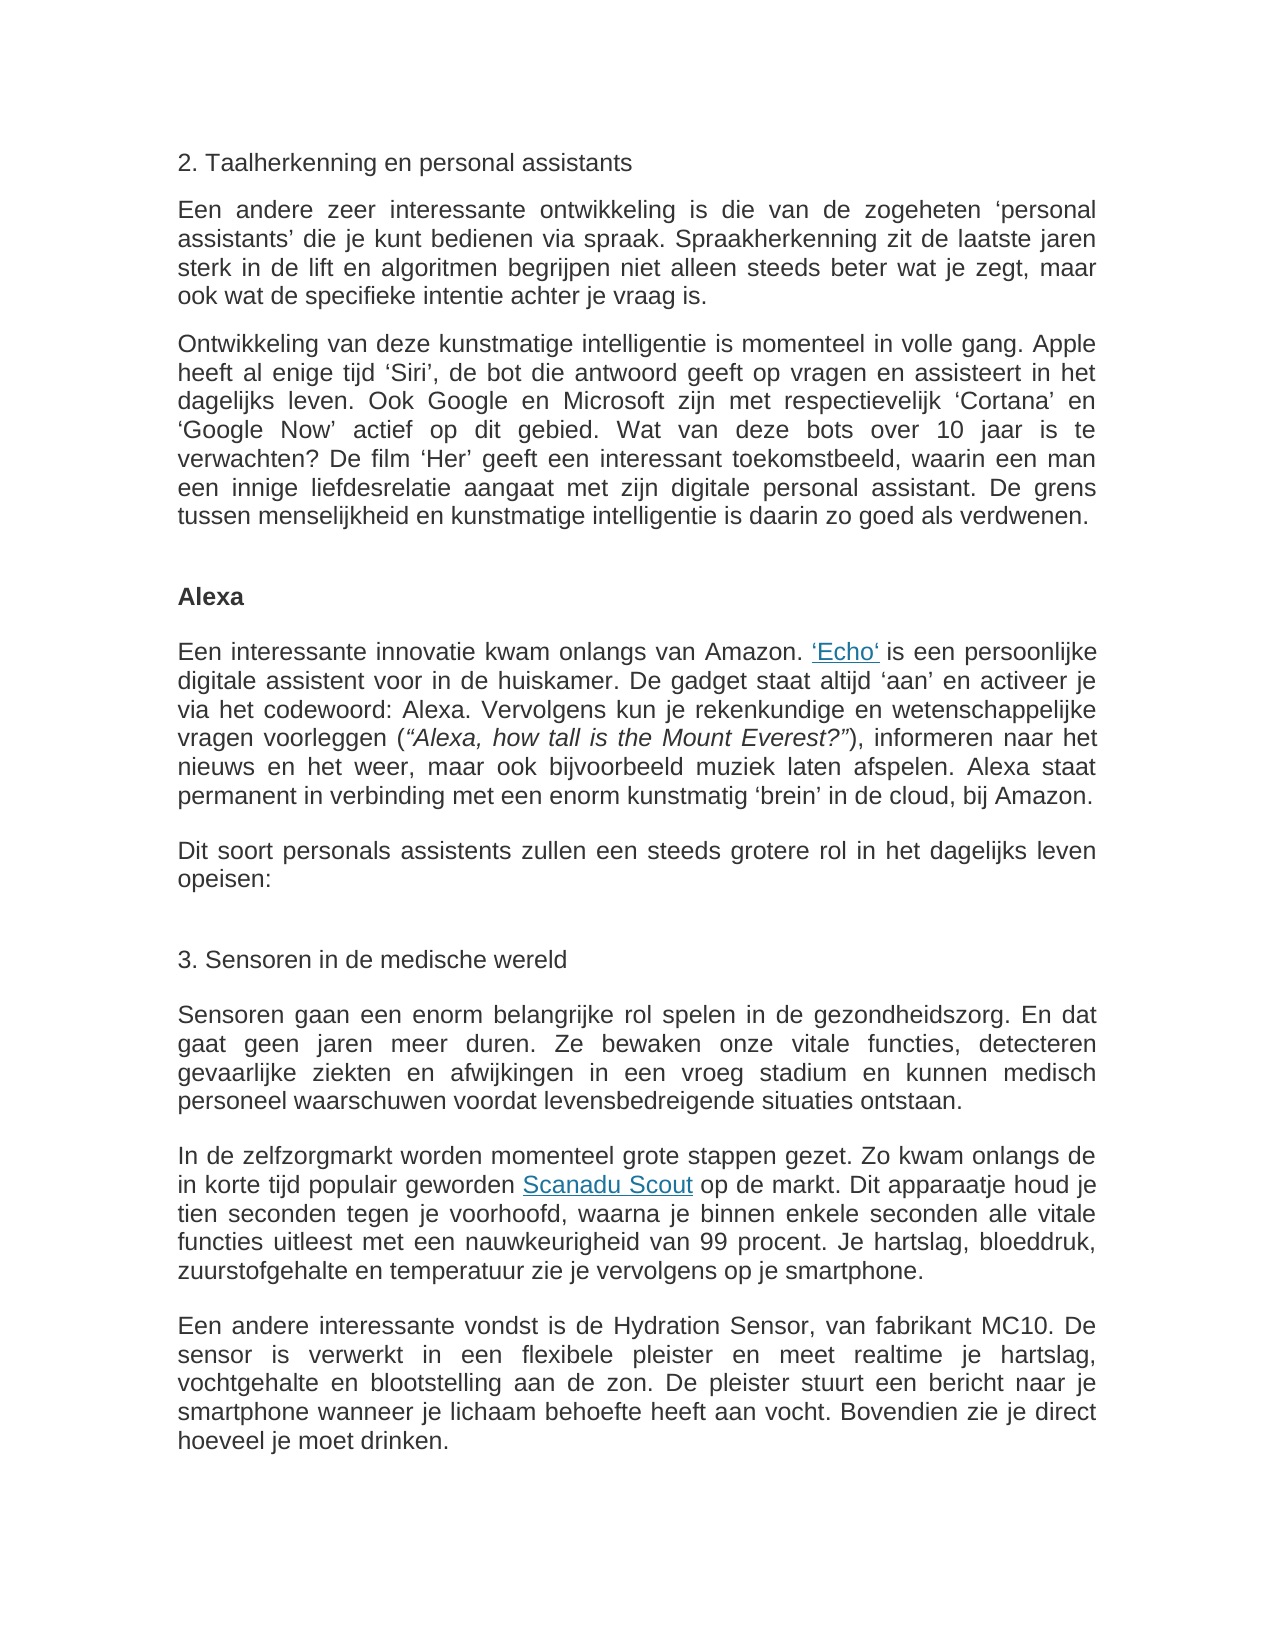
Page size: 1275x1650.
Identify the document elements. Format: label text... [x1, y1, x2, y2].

subtitle 3. Sensoren in de medische wereld [177, 945, 1098, 974]
text Een andere interessante vondst is de Hydration Sensor, van fabrikant MC10. De sensor is verwerkt in een flexibele pleister en meet realtime je hartslag, vochtgehalte en blootstelling aan de zon. De pleister stuurt een bericht naar je smartphone wanneer je lichaam behoefte heeft aan vocht. Bovendien zie je direct hoeveel je moet drinken. [177, 1311, 1098, 1455]
subtitle Alexa [177, 582, 1098, 611]
text Een andere zeer interessante ontwikkeling is die van de zogeheten ‘personal assistants’ die je kunt bedienen via spraak. Spraakherkenning zit de laatste jaren sterk in de lift en algoritmen begrijpen niet alleen steeds beter wat je zegt, maar ook wat de specifieke intentie achter je vraag is. [177, 195, 1098, 310]
text Dit soort personals assistents zullen een steeds grotere rol in het dagelijks leven opeisen: [177, 836, 1098, 893]
text Ontwikkeling van deze kunstmatige intelligentie is momenteel in volle gang. Apple heeft al enige tijd ‘Siri’, de bot die antwoord geeft op vragen en assisteert in het dagelijks leven. Ook Google en Microsoft zijn met respectievelijk ‘Cortana’ en ‘Google Now’ actief op dit gebied. Wat van deze bots over 10 jaar is te verwachten? De film ‘Her’ geeft een interessant toekomstbeeld, waarin een man een innige liefdesrelatie aangaat met zijn digitale personal assistant. De grens tussen menselijkheid en kunstmatige intelligentie is daarin zo goed als verdwenen. [177, 329, 1098, 530]
text In de zelfzorgmarkt worden momenteel grote stappen gezet. Zo kwam onlangs de in korte tijd populair geworden Scanadu Scout op de markt. Dit apparaatje houd je tien seconden tegen je voorhoofd, waarna je binnen enkele seconden alle vitale functies uitleest met een nauwkeurigheid van 99 procent. Je hartslag, bloeddruk, zuurstofgehalte en temperatuur zie je vervolgens op je smartphone. [177, 1141, 1098, 1285]
subtitle 2. Taalherkenning en personal assistants [177, 148, 1098, 176]
text Sensoren gaan een enorm belangrijke rol spelen in de gezondheidszorg. En dat gaat geen jaren meer duren. Ze bewaken onze vitale functies, detecteren gevaarlijke ziekten en afwijkingen in een vroeg stadium en kunnen medisch personeel waarschuwen voordat levensbedreigende situaties ontstaan. [177, 1000, 1098, 1115]
text Een interessante innovatie kwam onlangs van Amazon. ‘Echo‘ is een persoonlijke digitale assistent voor in de huiskamer. De gadget staat altijd ‘aan’ en activeer je via het codewoord: Alexa. Vervolgens kun je rekenkundige en wetenschappelijke vragen voorleggen (“Alexa, how tall is the Mount Everest?”), informeren naar het nieuws en het weer, maar ook bijvoorbeeld muziek laten afspelen. Alexa staat permanent in verbinding met een enorm kunstmatig ‘brein’ in de cloud, bij Amazon. [177, 637, 1098, 809]
